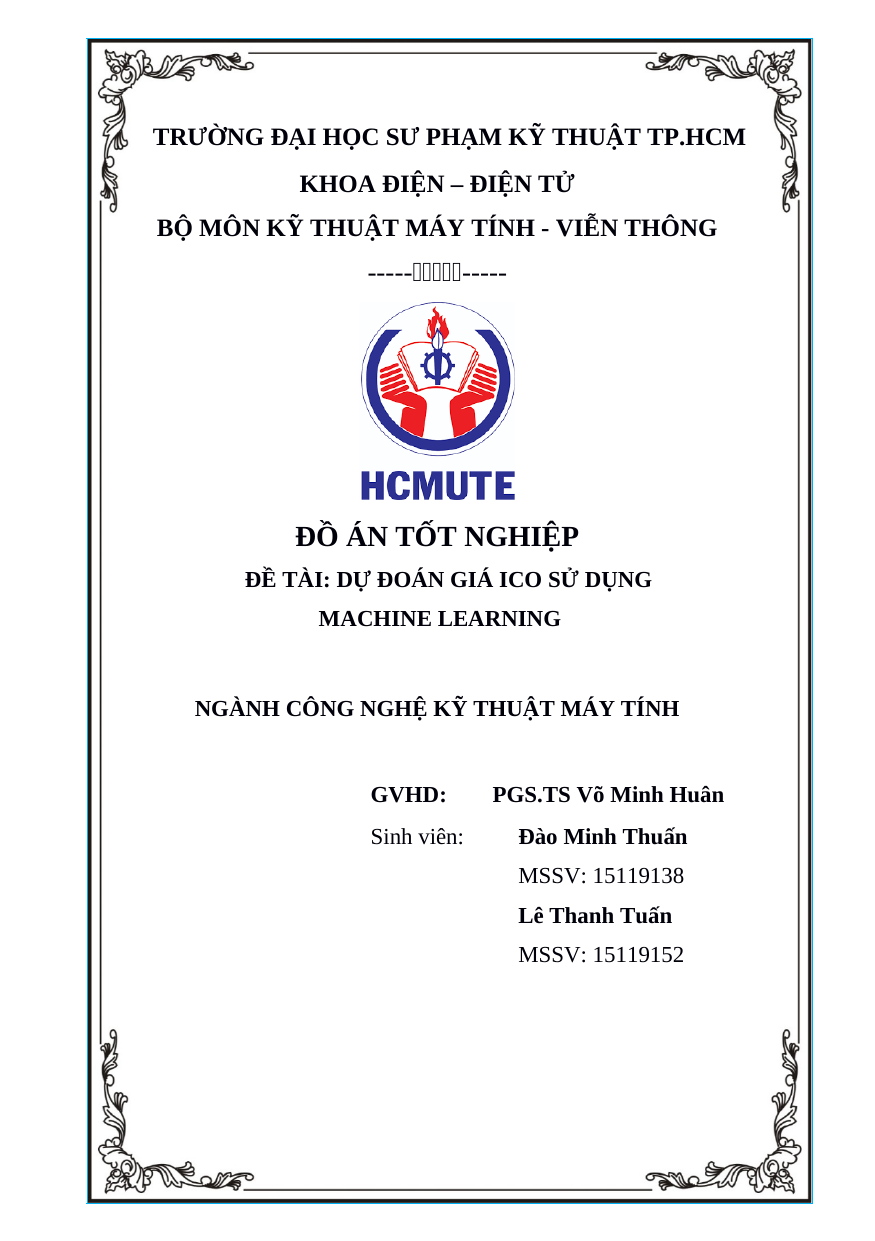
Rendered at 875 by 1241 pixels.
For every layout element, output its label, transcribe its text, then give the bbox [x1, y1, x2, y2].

text ---------- [75, 256, 799, 287]
text MSSV: 15119152 [375, 942, 799, 968]
text Sinh viên: Đào Minh Thuấn [75, 823, 799, 849]
text GVHD: PGS.TS Võ Minh Huân [75, 781, 799, 808]
text NGÀNH CÔNG NGHỆ KỸ THUẬT MÁY TÍNH [75, 695, 799, 721]
picture [89, 40, 811, 1202]
text MSSV: 15119138 [375, 863, 799, 889]
text TRƯỜNG ĐẠI HỌC SƯ PHẠM KỸ THUẬT TP.HCM [75, 122, 799, 150]
text BỘ MÔN KỸ THUẬT MÁY TÍNH - VIỄN THÔNG [75, 213, 799, 241]
text MACHINE LEARNING [75, 605, 799, 632]
text KHOA ĐIỆN – ĐIỆN TỬ [75, 169, 799, 198]
text Lê Thanh Tuấn [75, 902, 799, 928]
text ĐỒ ÁN TỐT NGHIỆP ĐỀ TÀI: DỰ ĐOÁN GIÁ ICO SỬ DỤNG [75, 519, 799, 592]
